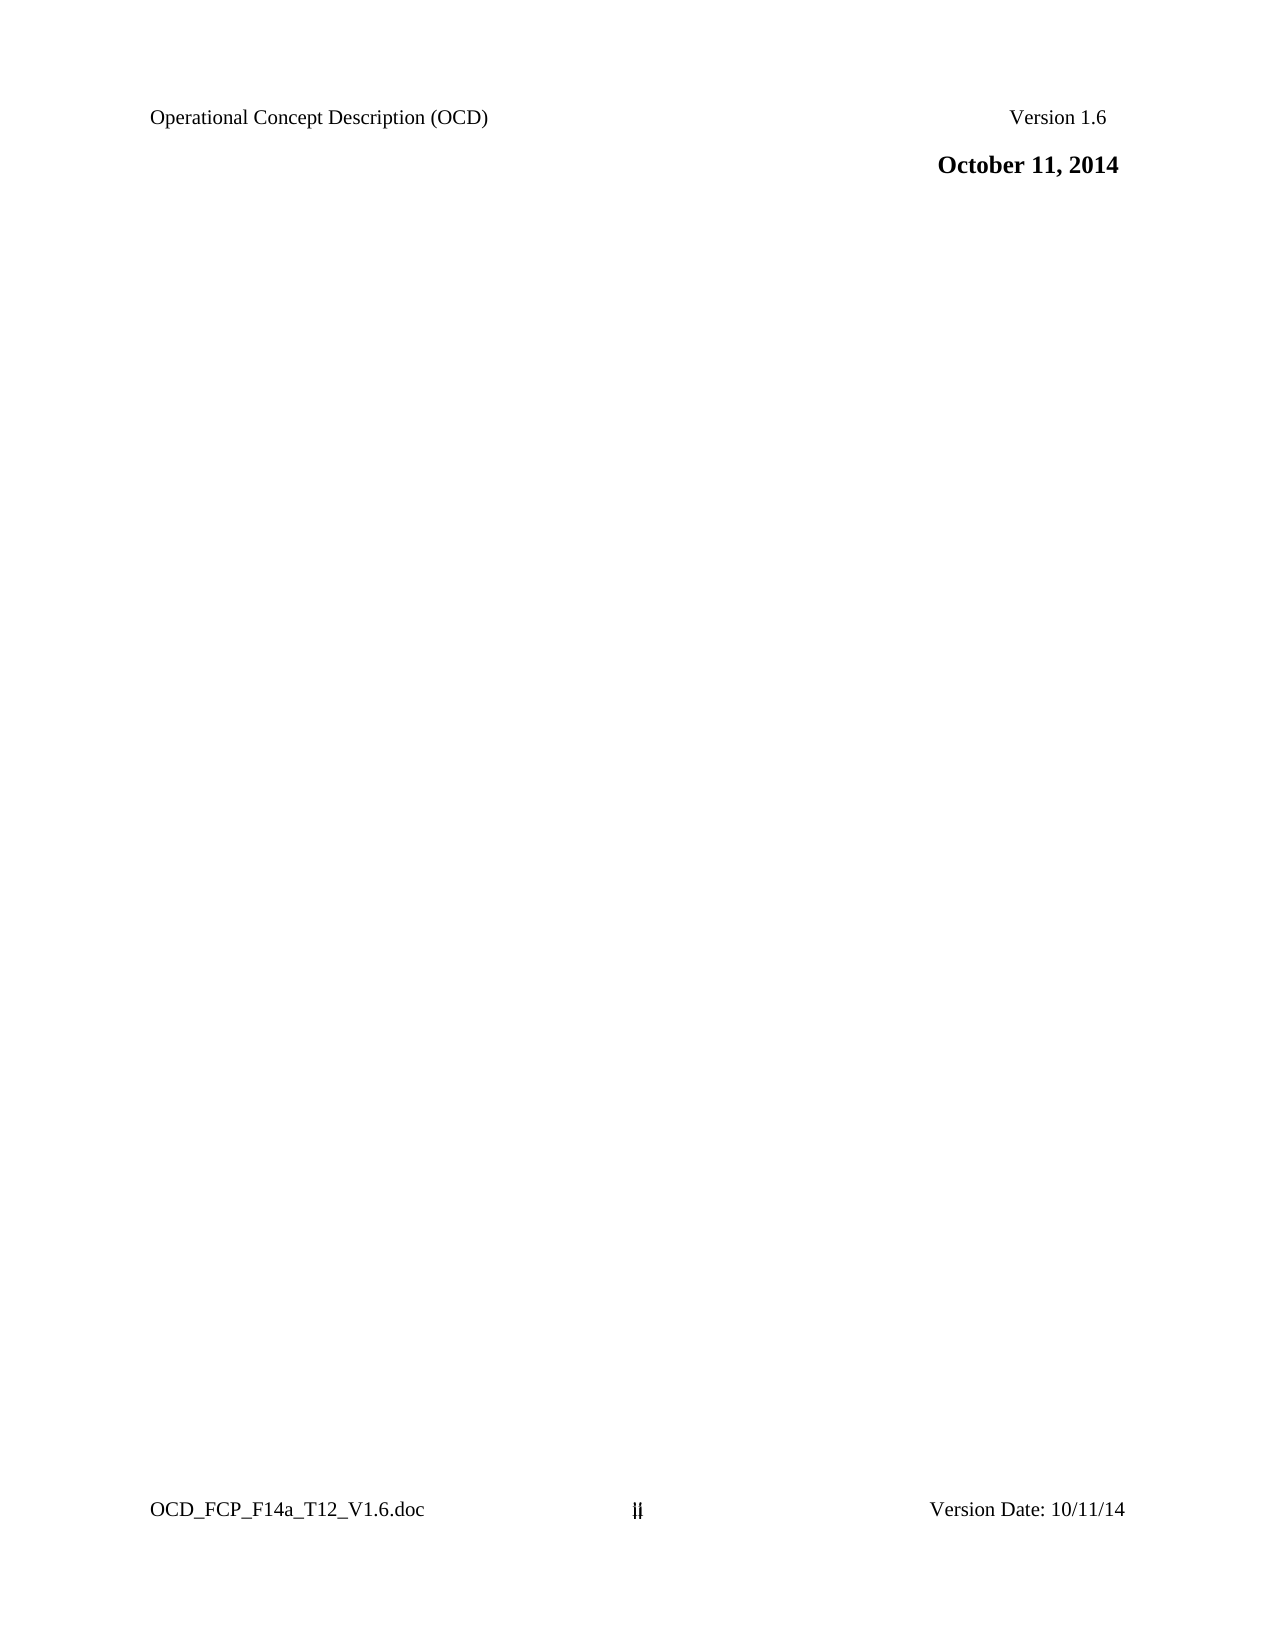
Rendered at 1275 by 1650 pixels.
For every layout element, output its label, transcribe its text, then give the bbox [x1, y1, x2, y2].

text October 11, 2014 [150, 150, 1125, 179]
